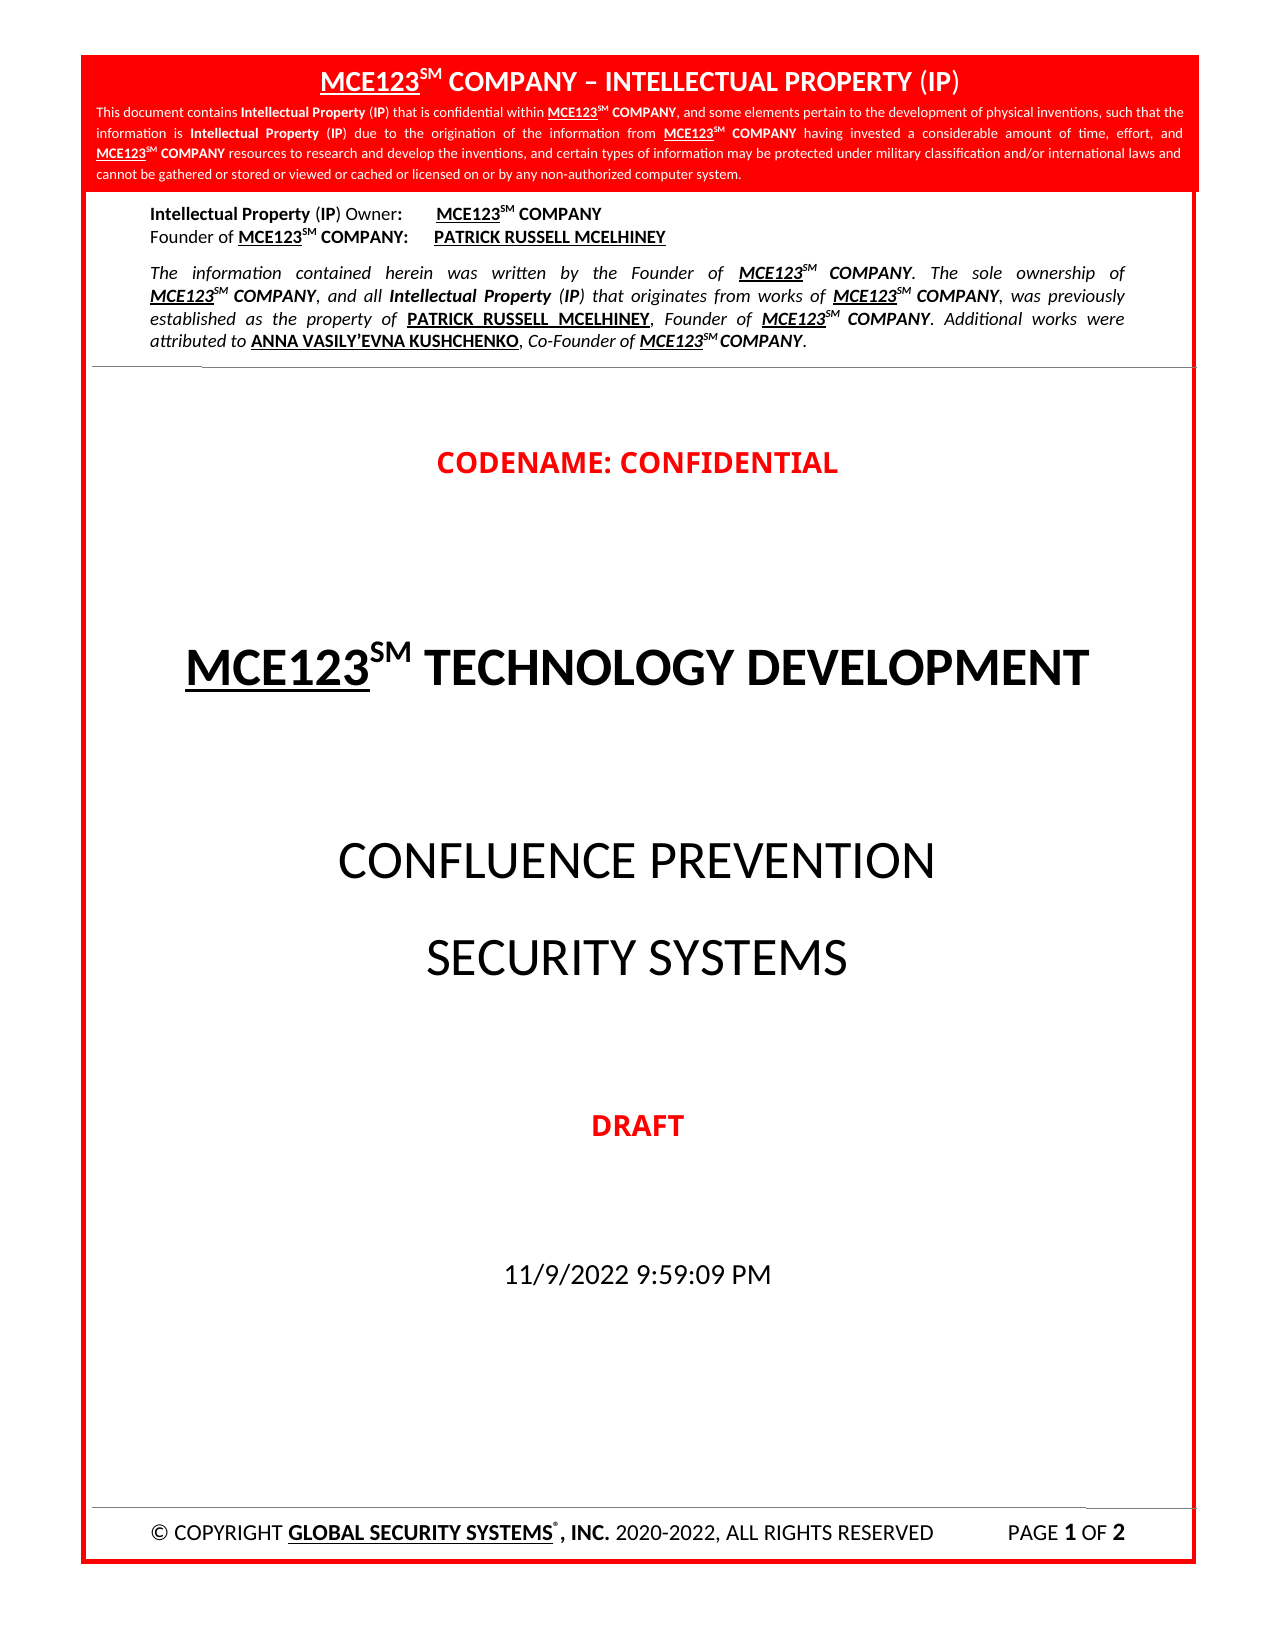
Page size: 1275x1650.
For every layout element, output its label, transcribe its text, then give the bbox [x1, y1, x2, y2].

text 11/9/2022 9:59:09 PM [150, 1256, 1125, 1292]
text DRAFT [150, 1105, 1125, 1144]
text CONFLUENCE PREVENTION [150, 826, 1125, 892]
text MCE123SM TECHNOLOGY DEVELOPMENT [150, 632, 1125, 698]
text SECURITY SYSTEMS [150, 923, 1125, 989]
text CODENAME: CONFIDENTIAL [150, 442, 1125, 482]
